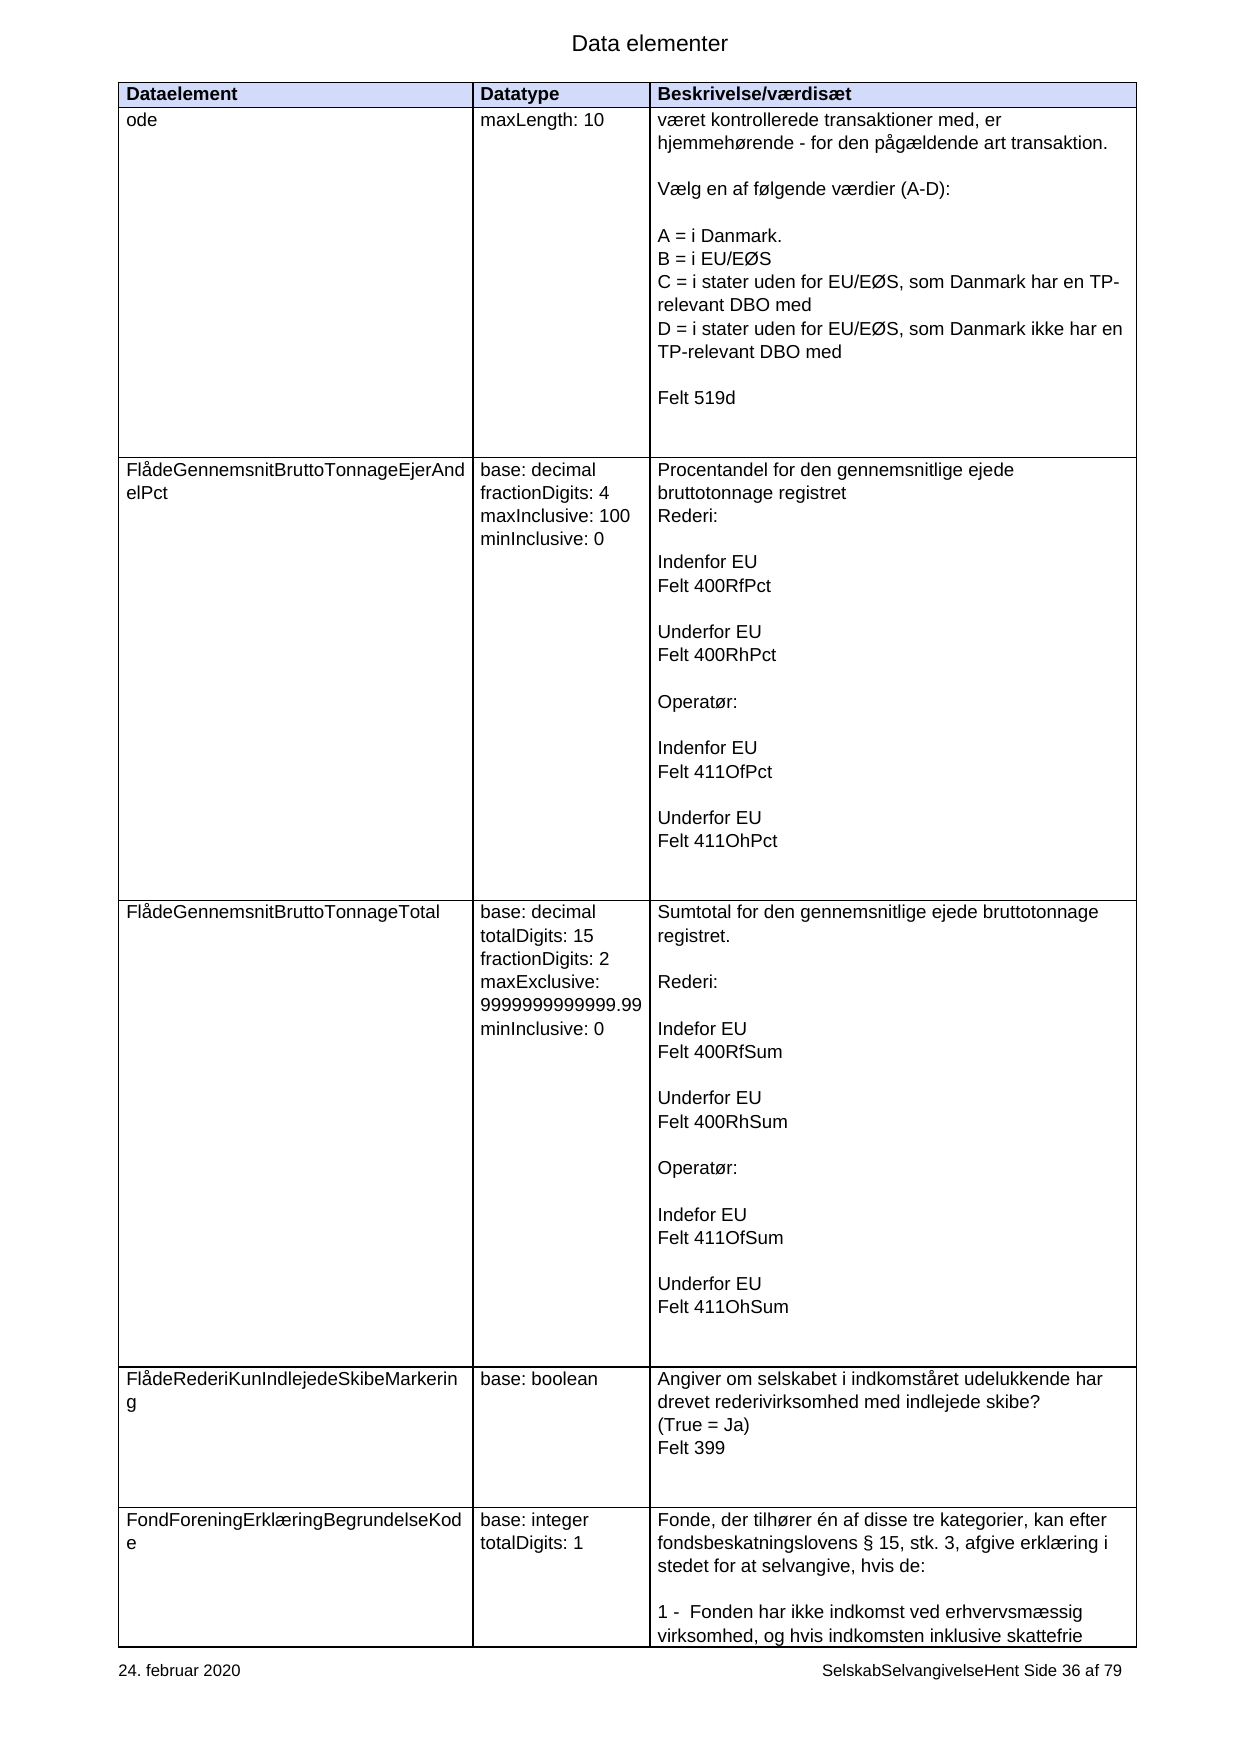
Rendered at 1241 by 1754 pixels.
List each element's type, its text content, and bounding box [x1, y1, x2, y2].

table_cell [651, 1508, 1136, 1646]
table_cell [119, 1508, 472, 1646]
table_cell Angiver om selskabet i indkomståret udelukkende har drevet rederivirksomhed med indlejede skibe? (True = Ja) Felt 399 [651, 1368, 1136, 1507]
table_header Beskrivelse/værdisæt [651, 83, 1136, 107]
table_cell base: boolean [474, 1368, 649, 1507]
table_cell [651, 108, 1136, 457]
table_cell base: decimal totalDigits: 15 fractionDigits: 2 maxExclusive: 9999999999999.99 minInclusive: 0 [474, 901, 649, 1366]
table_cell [474, 1508, 649, 1646]
table_cell FlådeGennemsnitBruttoTonnageEjerAndelPct [119, 458, 472, 900]
table_cell FlådeRederiKunIndlejedeSkibeMarkering [119, 1368, 472, 1507]
table_cell Procentandel for den gennemsnitlige ejede bruttotonnage registret Rederi: Indenfor EU Felt 400RfPct Underfor EU Felt 400RhPct Operatør: Indenfor EU Felt 411OfPct Underfor EU Felt 411OhPct [651, 458, 1136, 900]
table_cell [119, 108, 472, 457]
table_header Datatype [474, 83, 649, 107]
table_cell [474, 108, 649, 457]
table_cell base: decimal fractionDigits: 4 maxInclusive: 100 minInclusive: 0 [474, 458, 649, 900]
table_cell Sumtotal for den gennemsnitlige ejede bruttotonnage registret. Rederi: Indefor EU Felt 400RfSum Underfor EU Felt 400RhSum Operatør: Indefor EU Felt 411OfSum Underfor EU Felt 411OhSum [651, 901, 1136, 1366]
table_cell FlådeGennemsnitBruttoTonnageTotal [119, 901, 472, 1366]
table_header Dataelement [119, 83, 472, 107]
